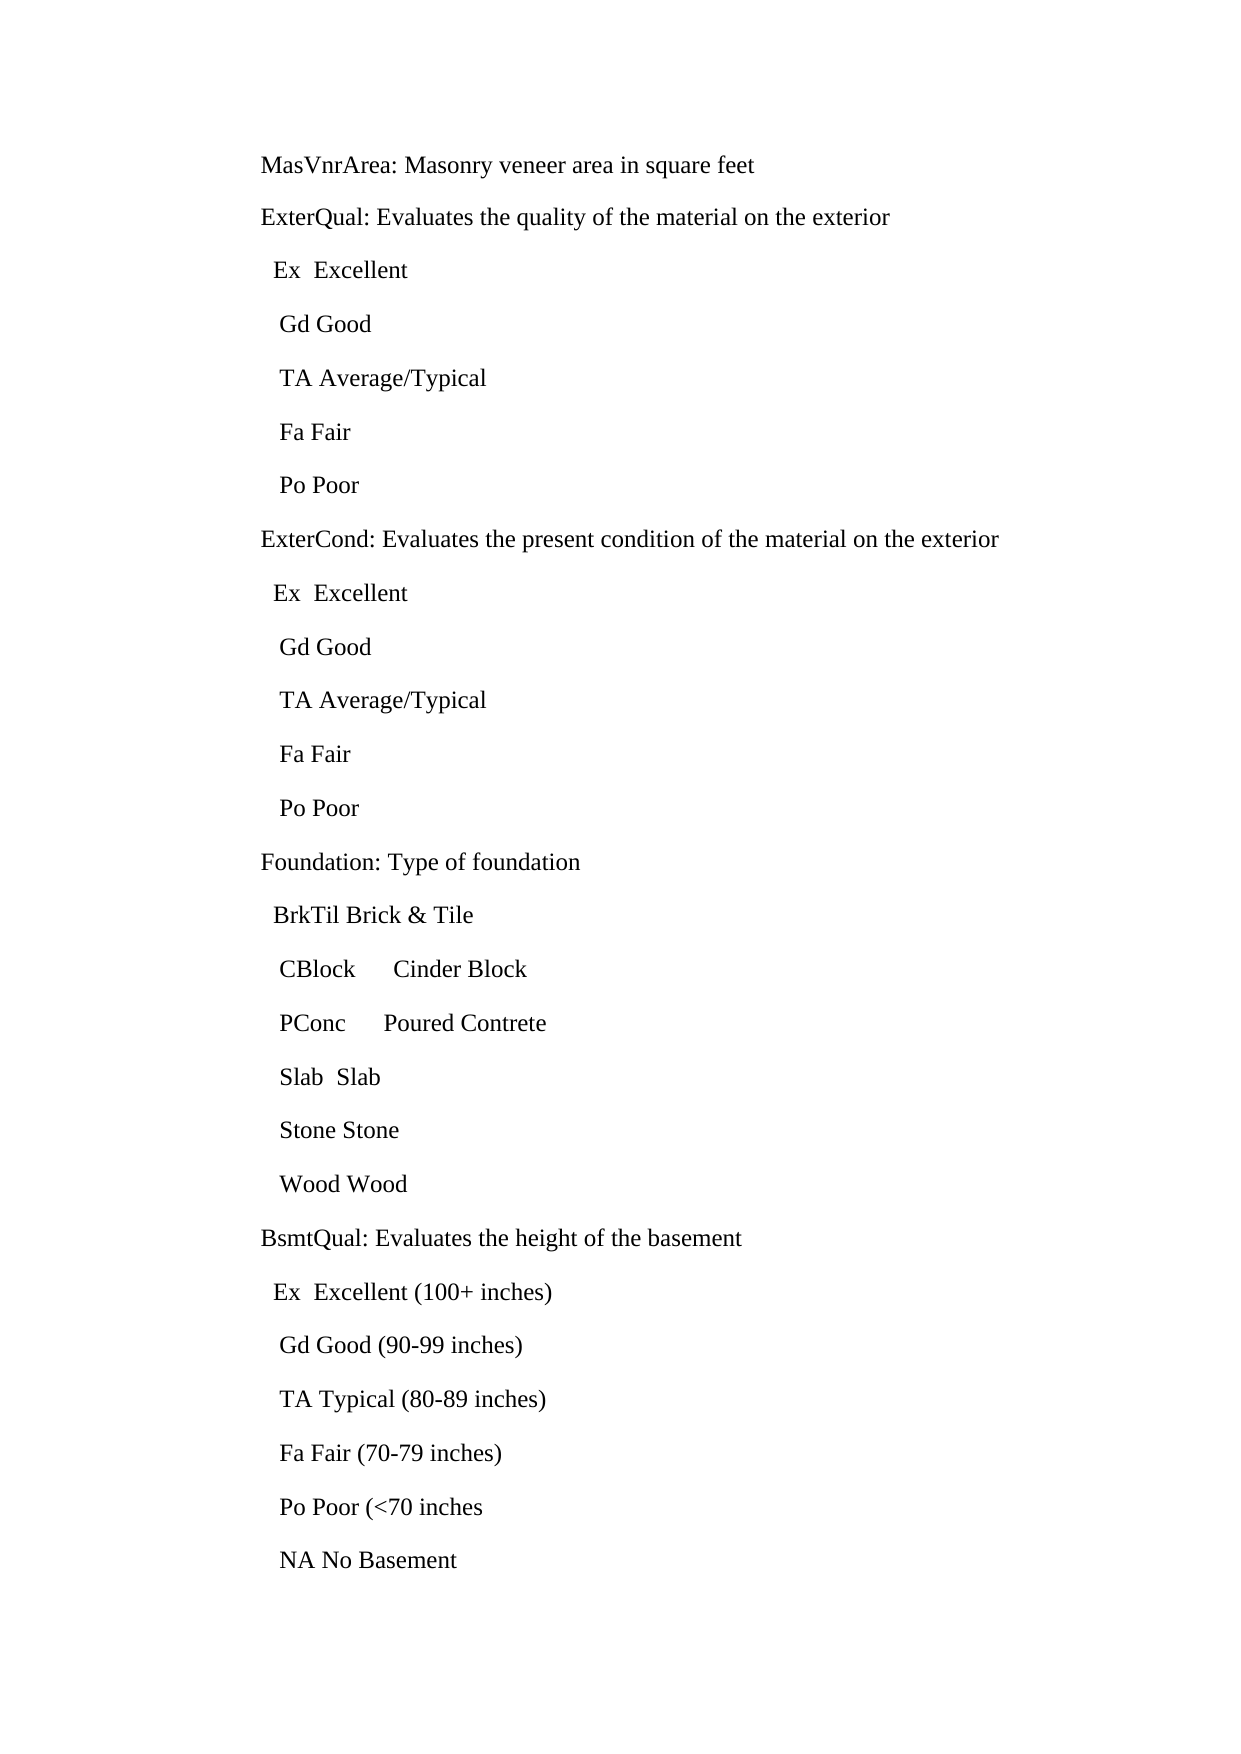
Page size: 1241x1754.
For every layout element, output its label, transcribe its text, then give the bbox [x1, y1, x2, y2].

text Ex Excellent [260, 578, 1053, 607]
text PConc Poured Contrete [260, 1008, 1053, 1037]
text BrkTil Brick & Tile [260, 900, 1053, 929]
text Stone Stone [260, 1115, 1053, 1144]
text TA Typical (80-89 inches) [260, 1384, 1053, 1413]
text Gd Good [260, 632, 1053, 660]
text Slab Slab [260, 1062, 1053, 1090]
text Fa Fair (70-79 inches) [260, 1438, 1053, 1467]
text Po Poor [260, 470, 1053, 499]
text Wood Wood [260, 1169, 1053, 1198]
text Ex Excellent (100+ inches) [260, 1277, 1053, 1305]
text Gd Good [260, 309, 1053, 338]
text Po Poor (<70 inches [260, 1492, 1053, 1520]
text Fa Fair [260, 417, 1053, 445]
text Ex Excellent [260, 255, 1053, 284]
text MasVnrArea: Masonry veneer area in square feet [260, 150, 1053, 179]
text Gd Good (90-99 inches) [260, 1330, 1053, 1359]
text Po Poor [260, 793, 1053, 822]
text BsmtQual: Evaluates the height of the basement [260, 1223, 1053, 1252]
text Fa Fair [260, 739, 1053, 768]
text Foundation: Type of foundation [260, 847, 1053, 875]
text TA Average/Typical [260, 363, 1053, 392]
text ExterCond: Evaluates the present condition of the material on the exterior [260, 524, 1053, 553]
text ExterQual: Evaluates the quality of the material on the exterior [260, 202, 1053, 230]
text CBlock Cinder Block [260, 954, 1053, 983]
text NA No Basement [260, 1545, 1053, 1574]
text TA Average/Typical [260, 685, 1053, 714]
